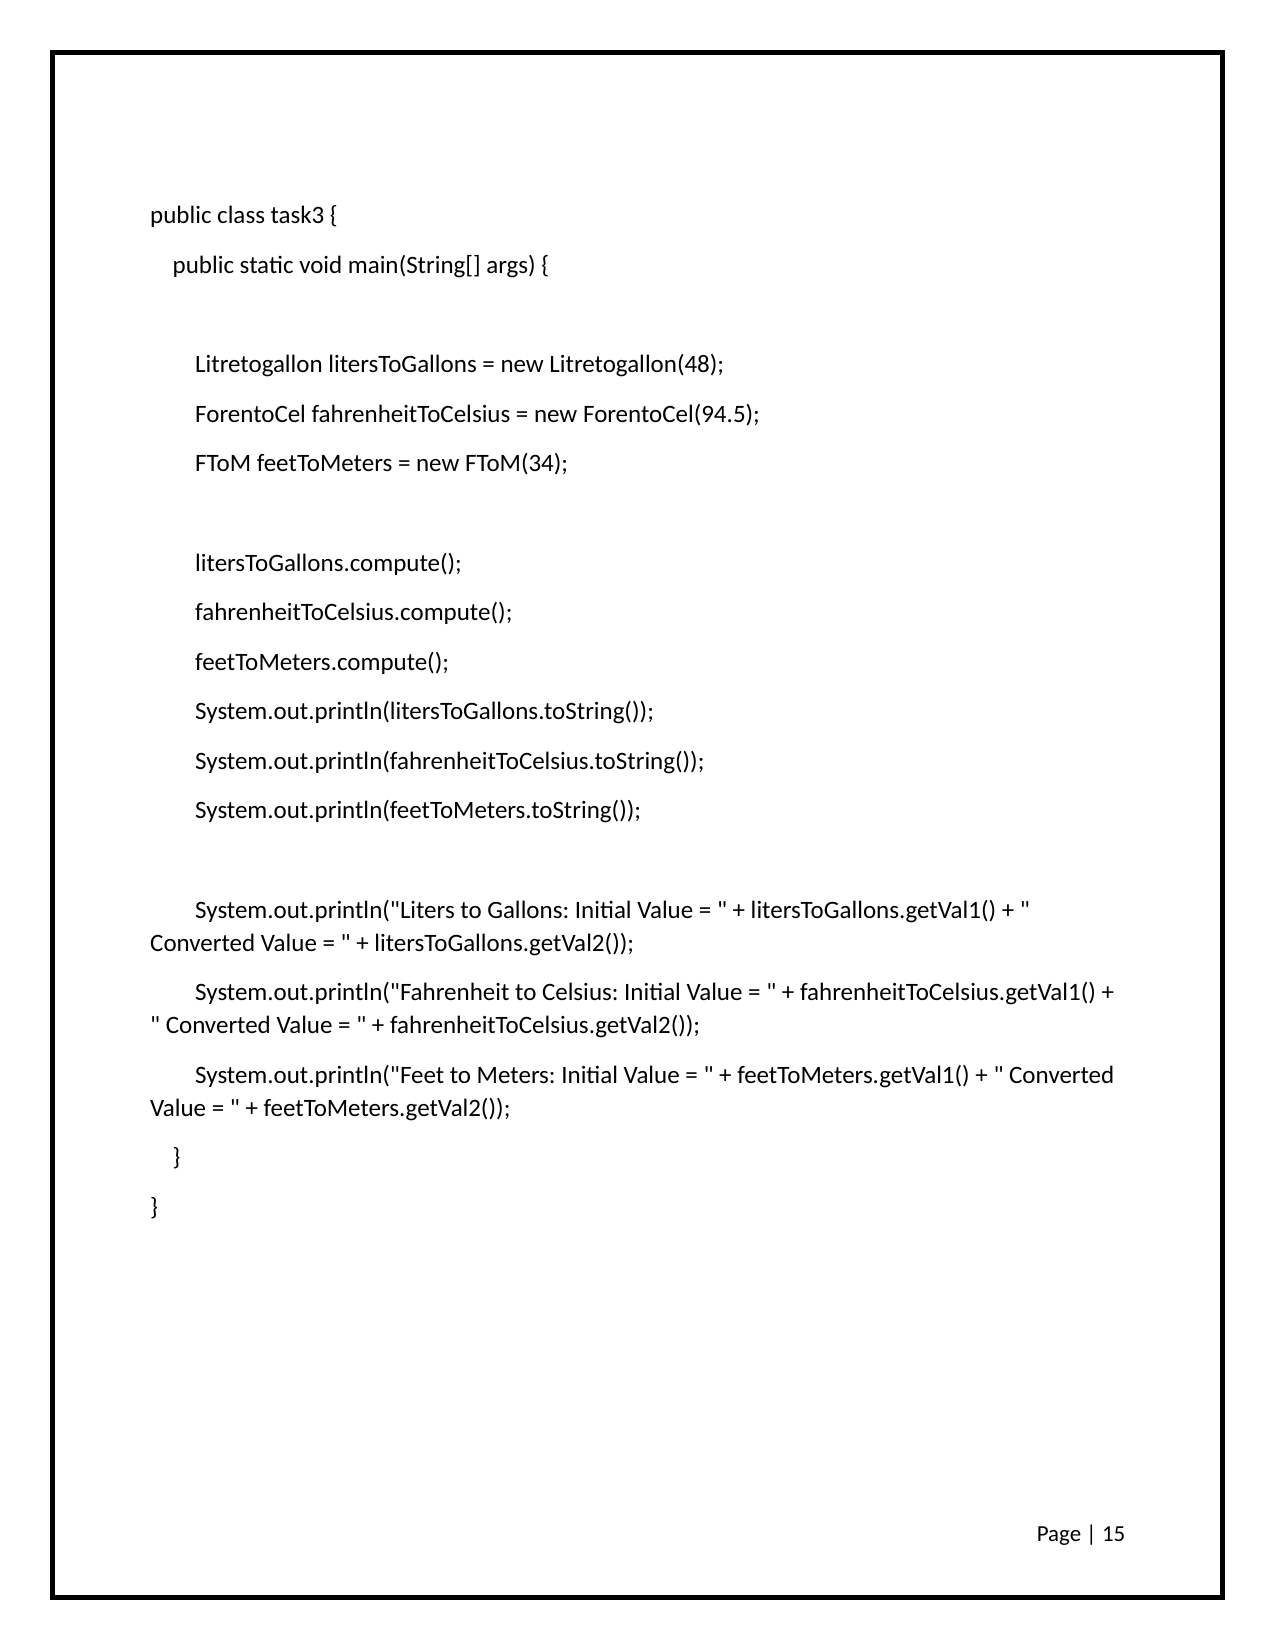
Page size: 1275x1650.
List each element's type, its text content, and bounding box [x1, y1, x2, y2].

text litersToGallons.compute(); [150, 547, 1125, 577]
text fahrenheitToCelsius.compute(); [150, 596, 1125, 627]
text Litretogallon litersToGallons = new Litretogallon(48); [150, 348, 1125, 379]
text System.out.println("Liters to Gallons: Initial Value = " + litersToGallons.getVal1() + " Converted Value = " + litersToGallons.getVal2()); [150, 894, 1125, 957]
text } [150, 1191, 1125, 1221]
text System.out.println("Feet to Meters: Initial Value = " + feetToMeters.getVal1() + " Converted Value = " + feetToMeters.getVal2()); [150, 1059, 1125, 1122]
text } [150, 1141, 1125, 1172]
text feetToMeters.compute(); [150, 646, 1125, 676]
text System.out.println("Fahrenheit to Celsius: Initial Value = " + fahrenheitToCelsius.getVal1() + " Converted Value = " + fahrenheitToCelsius.getVal2()); [150, 976, 1125, 1040]
text FToM feetToMeters = new FToM(34); [150, 447, 1125, 478]
text System.out.println(litersToGallons.toString()); [150, 695, 1125, 726]
text public class task3 { [150, 199, 1125, 230]
text public static void main(String[] args) { [150, 249, 1125, 280]
text ForentoCel fahrenheitToCelsius = new ForentoCel(94.5); [150, 398, 1125, 428]
text System.out.println(feetToMeters.toString()); [150, 794, 1125, 825]
text System.out.println(fahrenheitToCelsius.toString()); [150, 745, 1125, 776]
